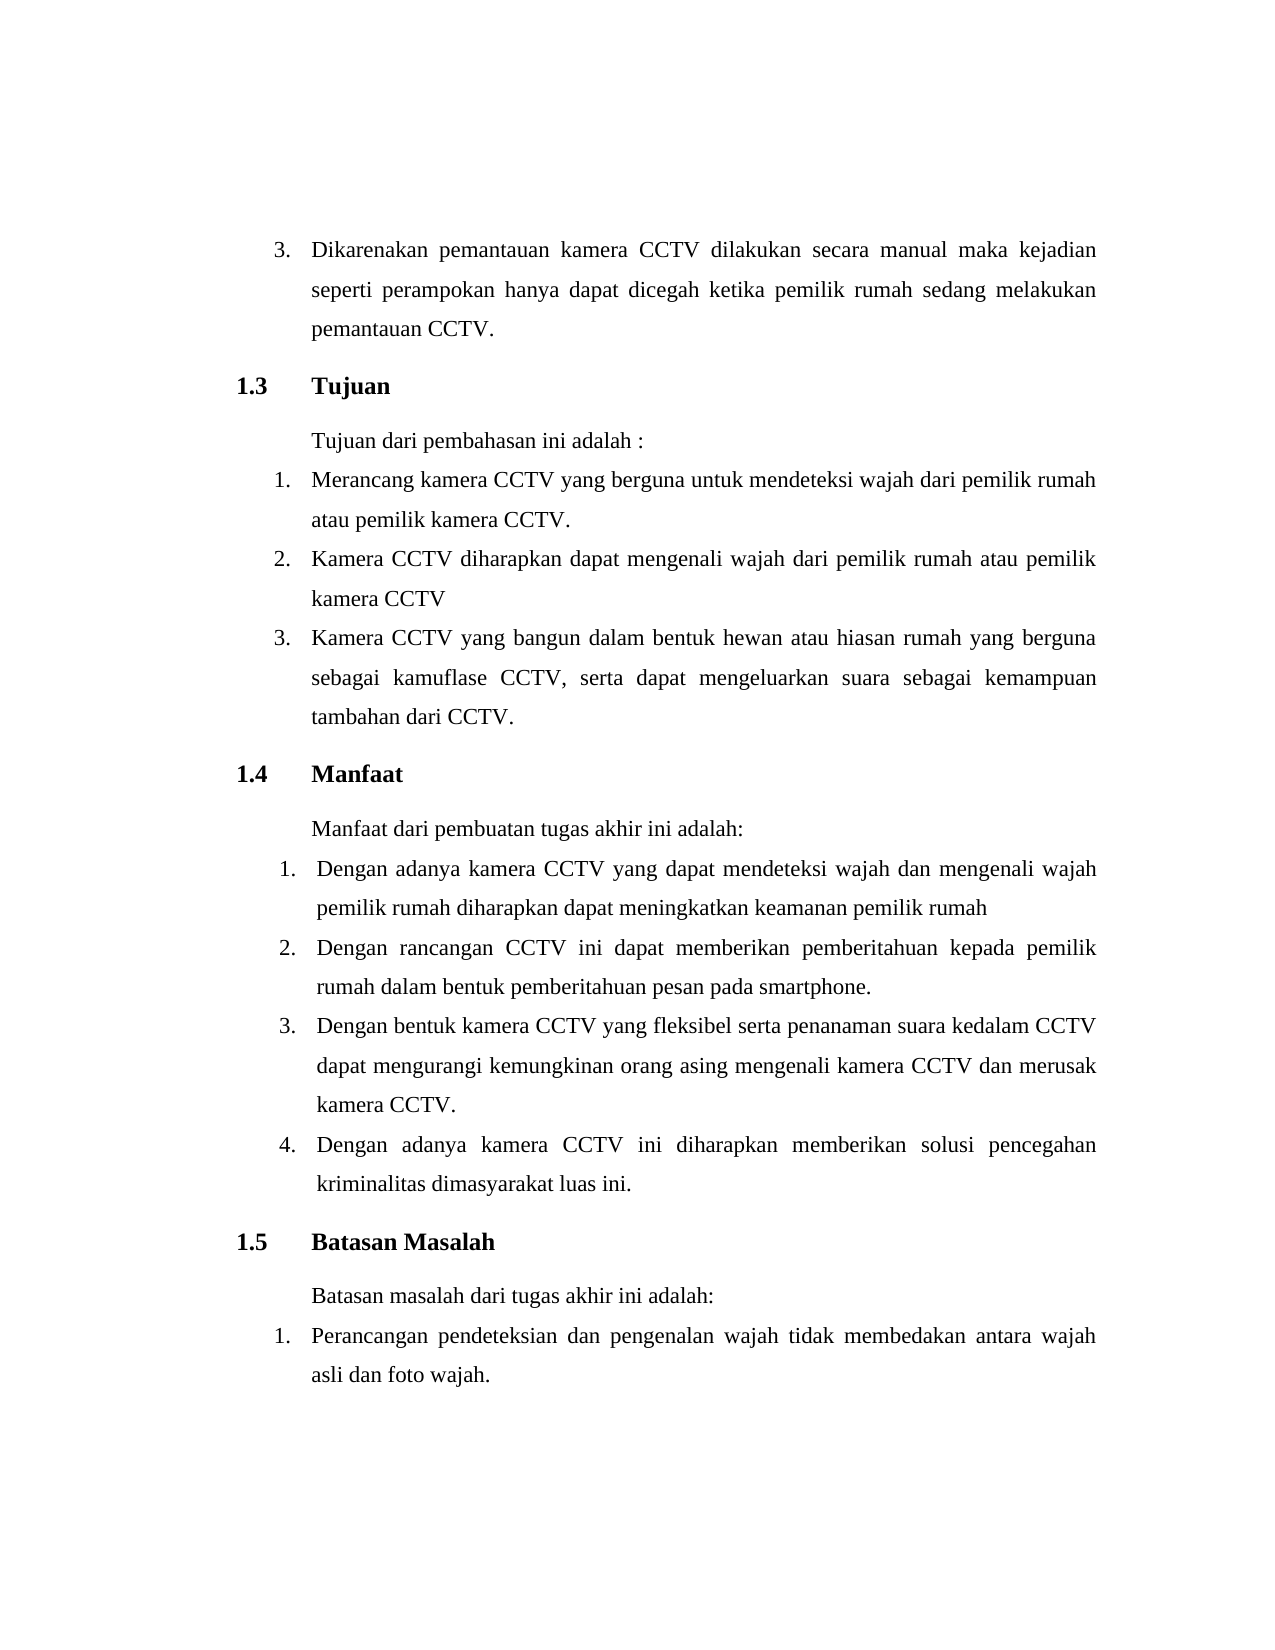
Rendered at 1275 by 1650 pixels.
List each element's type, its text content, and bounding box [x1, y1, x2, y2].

list Dengan rancangan CCTV ini dapat memberikan pemberitahuan kepada pemilik rumah dalam bentuk pemberitahuan pesan pada smartphone. [279, 933, 1098, 999]
list Dengan adanya kamera CCTV ini diharapkan memberikan solusi pencegahan kriminalitas dimasyarakat luas ini. [279, 1131, 1098, 1197]
list Dengan adanya kamera CCTV yang dapat mendeteksi wajah dan mengenali wajah pemilik rumah diharapkan dapat meningkatkan keamanan pemilik rumah [279, 854, 1098, 920]
subtitle 1.5 Batasan Masalah [236, 1227, 1098, 1255]
list Dengan bentuk kamera CCTV yang fleksibel serta penanaman suara kedalam CCTV dapat mengurangi kemungkinan orang asing mengenali kamera CCTV dan merusak kamera CCTV. [279, 1012, 1098, 1118]
subtitle 1.3 Tujuan [236, 371, 1098, 400]
list Merancang kamera CCTV yang berguna untuk mendeteksi wajah dari pemilik rumah atau pemilik kamera CCTV. [274, 466, 1098, 532]
list Dikarenakan pemantauan kamera CCTV dilakukan secara manual maka kejadian seperti perampokan hanya dapat dicegah ketika pemilik rumah sedang melakukan pemantauan CCTV. [274, 236, 1098, 342]
text Tujuan dari pembahasan ini adalah : [236, 427, 1098, 453]
list Perancangan pendeteksian dan pengenalan wajah tidak membedakan antara wajah asli dan foto wajah. [274, 1322, 1098, 1387]
subtitle 1.4 Manfaat [236, 759, 1098, 788]
list Kamera CCTV diharapkan dapat mengenali wajah dari pemilik rumah atau pemilik kamera CCTV [274, 545, 1098, 611]
text Manfaat dari pembuatan tugas akhir ini adalah: [236, 815, 1098, 841]
text Batasan masalah dari tugas akhir ini adalah: [236, 1282, 1098, 1308]
list Kamera CCTV yang bangun dalam bentuk hewan atau hiasan rumah yang berguna sebagai kamuflase CCTV, serta dapat mengeluarkan suara sebagai kemampuan tambahan dari CCTV. [274, 624, 1098, 730]
